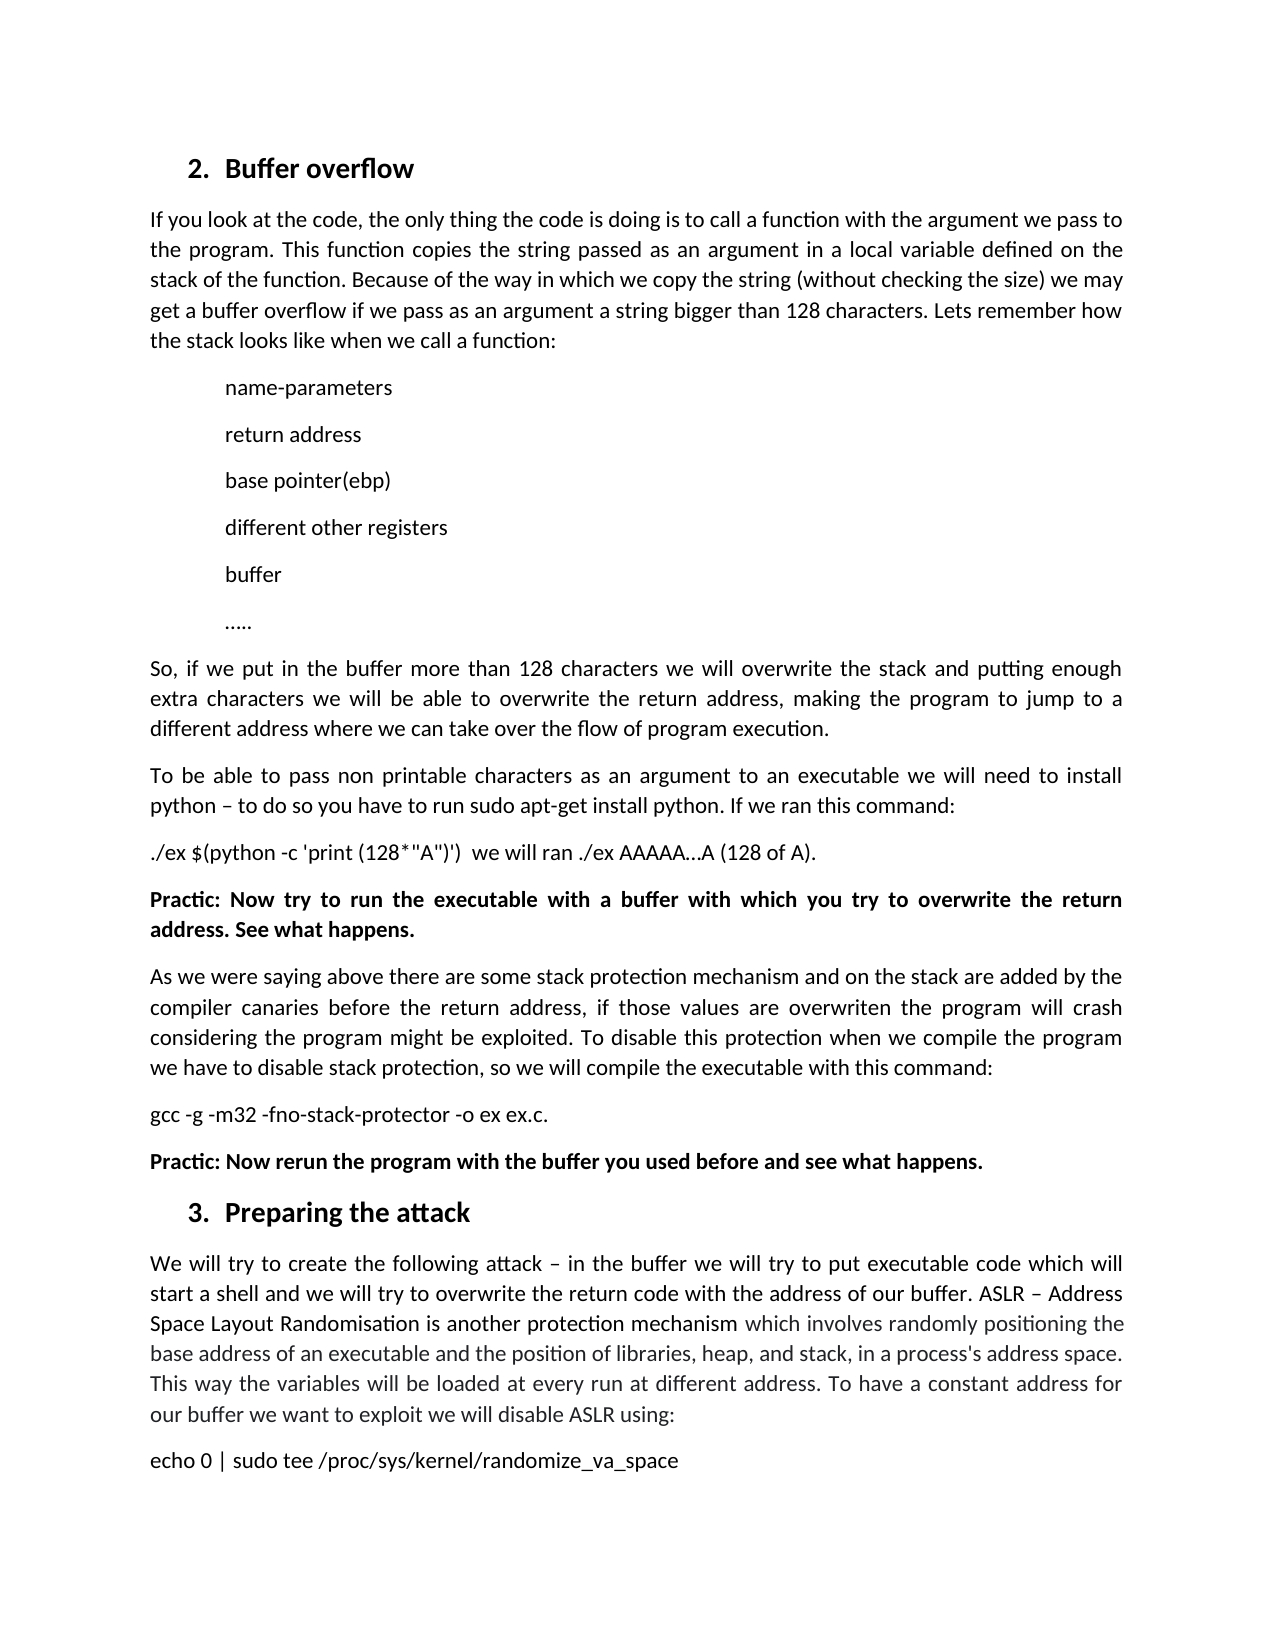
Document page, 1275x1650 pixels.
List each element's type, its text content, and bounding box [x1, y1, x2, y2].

text Practic: Now rerun the program with the buffer you used before and see what happens. [150, 1147, 1125, 1175]
text We will try to create the following attack – in the buffer we will try to put executable code which will start a shell and we will try to overwrite the return code with the address of our buffer. ASLR – Address Space Layout Randomisation is another protection mechanism which involves randomly positioning the base address of an executable and the position of libraries, heap, and stack, in a process's address space. This way the variables will be loaded at every run at different address. To have a constant address for our buffer we want to exploit we will disable ASLR using: [150, 1249, 1125, 1339]
list Buffer overflow [187, 150, 1125, 186]
text different other registers [150, 513, 1125, 541]
text base pointer(ebp) [150, 467, 1125, 494]
text To be able to pass non printable characters as an argument to an executable we will need to install python – to do so you have to run sudo apt-get install python. If we ran this command: [150, 761, 1125, 819]
text ./ex $(python -c 'print (128*"A")') we will ran ./ex AAAAA…A (128 of A). [150, 838, 1125, 866]
text gcc -g -m32 -fno-stack-protector -o ex ex.c. [150, 1100, 1125, 1128]
text Practic: Now try to run the executable with a buffer with which you try to overwrite the return address. See what happens. [150, 885, 1125, 943]
text name-parameters [150, 373, 1125, 401]
text So, if we put in the buffer more than 128 characters we will overwrite the stack and putting enough extra characters we will be able to overwrite the return address, making the program to jump to a different address where we can take over the flow of program execution. [150, 654, 1125, 742]
text ….. [150, 607, 1125, 635]
text As we were saying above there are some stack protection mechanism and on the stack are added by the compiler canaries before the return address, if those values are overwriten the program will crash considering the program might be exploited. To disable this protection when we compile the program we have to disable stack protection, so we will compile the executable with this command: [150, 962, 1125, 1081]
text If you look at the code, the only thing the code is doing is to call a function with the argument we pass to the program. This function copies the string passed as an argument in a local variable defined on the stack of the function. Because of the way in which we copy the string (without checking the size) we may get a buffer overflow if we pass as an argument a string bigger than 128 characters. Lets remember how the stack looks like when we call a function: [150, 205, 1125, 354]
list Preparing the attack [187, 1194, 1125, 1229]
text buffer [150, 560, 1125, 588]
text return address [150, 420, 1125, 448]
text echo 0 | sudo tee /proc/sys/kernel/randomize_va_space [150, 1447, 1125, 1475]
